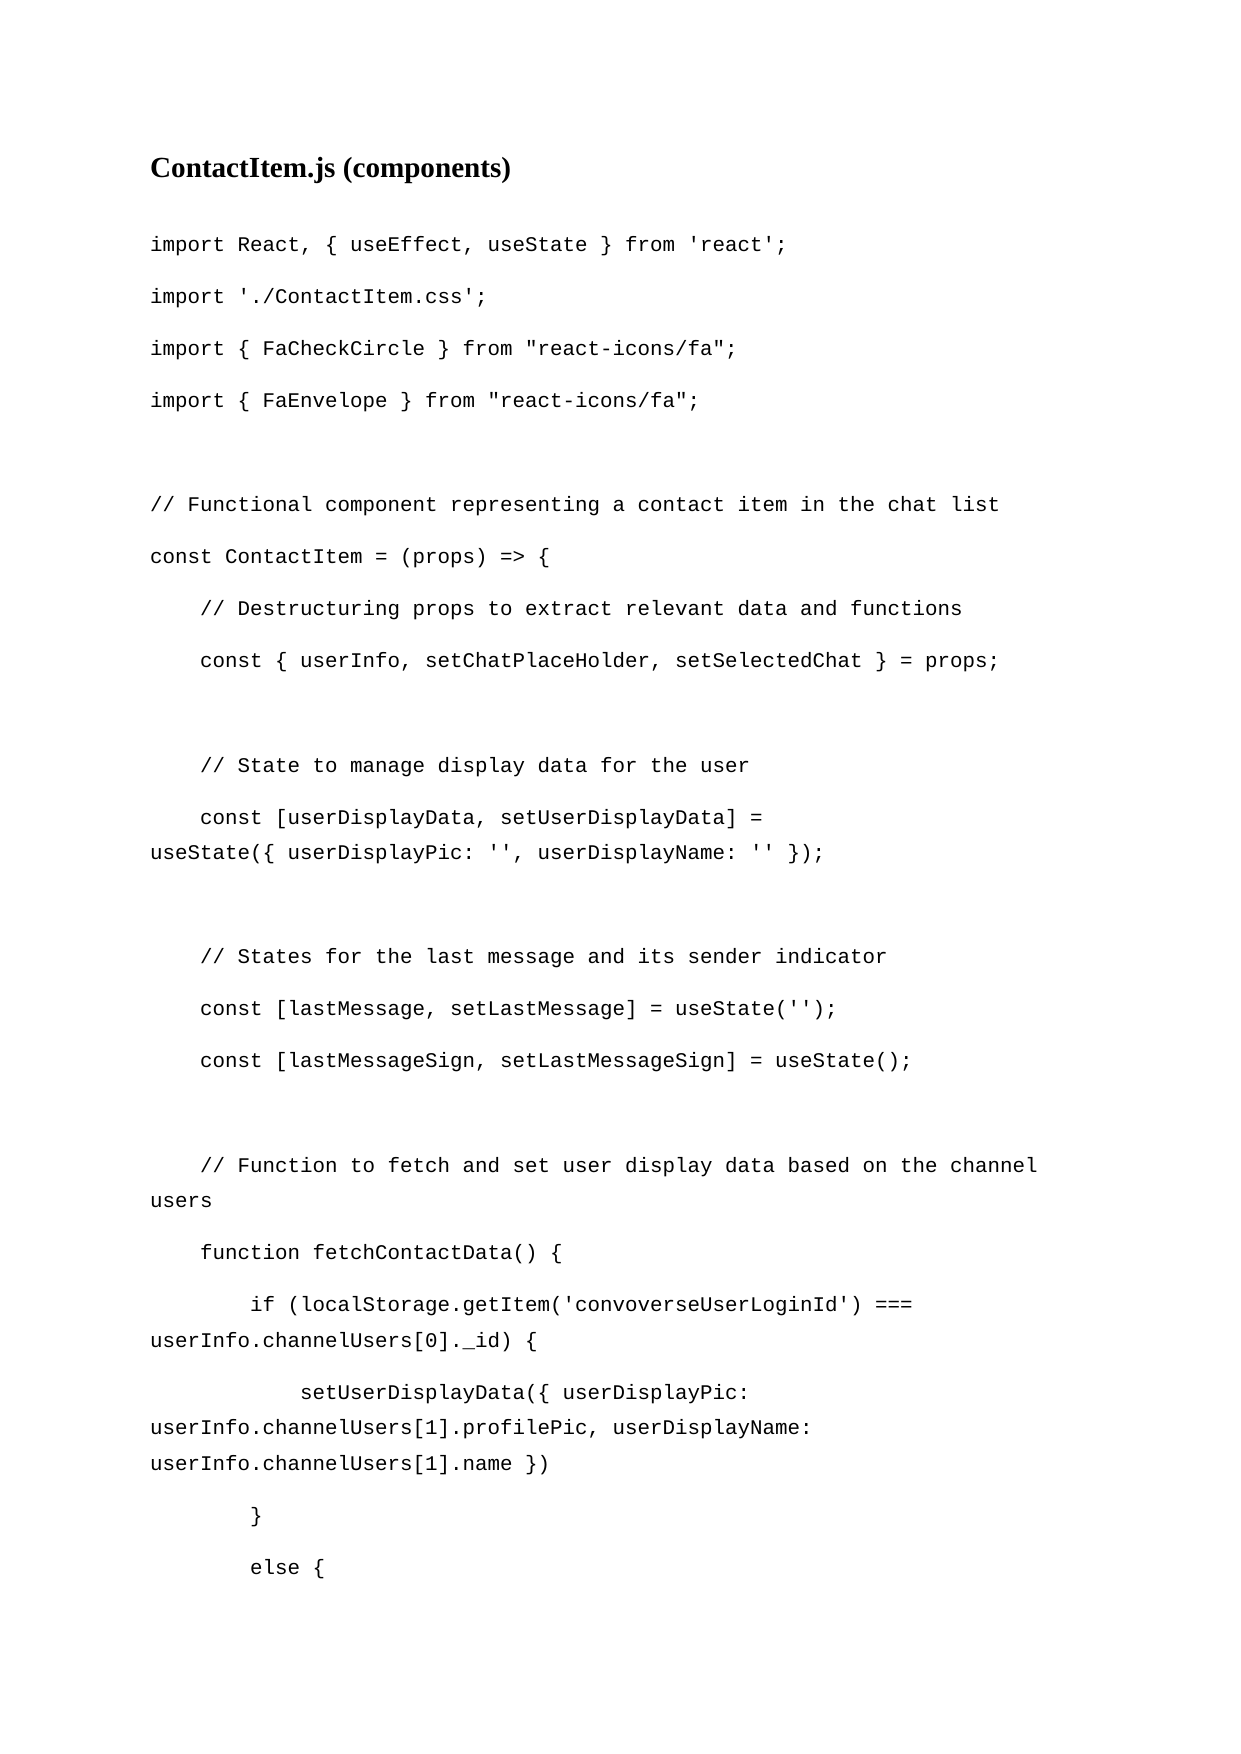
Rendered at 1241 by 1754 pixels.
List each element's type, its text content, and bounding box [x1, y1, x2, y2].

text // States for the last message and its sender indicator [150, 946, 1090, 970]
text const [lastMessage, setLastMessage] = useState(''); [150, 998, 1090, 1022]
text // State to manage display data for the user [150, 754, 1090, 778]
text import { FaCheckCircle } from "react-icons/fa"; [150, 338, 1090, 362]
text else { [150, 1557, 1090, 1580]
text // Function to fetch and set user display data based on the channel users [150, 1154, 1090, 1214]
text function fetchContactData() { [150, 1242, 1090, 1266]
text const [userDisplayData, setUserDisplayData] = useState({ userDisplayPic: '', userDisplayName: '' }); [150, 807, 1090, 866]
text import React, { useEffect, useState } from 'react'; [150, 234, 1090, 257]
text setUserDisplayData({ userDisplayPic: userInfo.channelUsers[1].profilePic, userDisplayName: userInfo.channelUsers[1].name }) [150, 1382, 1090, 1476]
text if (localStorage.getItem('convoverseUserLoginId') === userInfo.channelUsers[0]._id) { [150, 1294, 1090, 1353]
text } [150, 1504, 1090, 1528]
text const ContactItem = (props) => { [150, 546, 1090, 570]
text const { userInfo, setChatPlaceHolder, setSelectedChat } = props; [150, 650, 1090, 674]
text ContactItem.js (components) [150, 150, 1090, 183]
text const [lastMessageSign, setLastMessageSign] = useState(); [150, 1050, 1090, 1074]
text // Functional component representing a contact item in the chat list [150, 494, 1090, 518]
text import './ContactItem.css'; [150, 286, 1090, 309]
text import { FaEnvelope } from "react-icons/fa"; [150, 390, 1090, 414]
text // Destructuring props to extract relevant data and functions [150, 598, 1090, 622]
